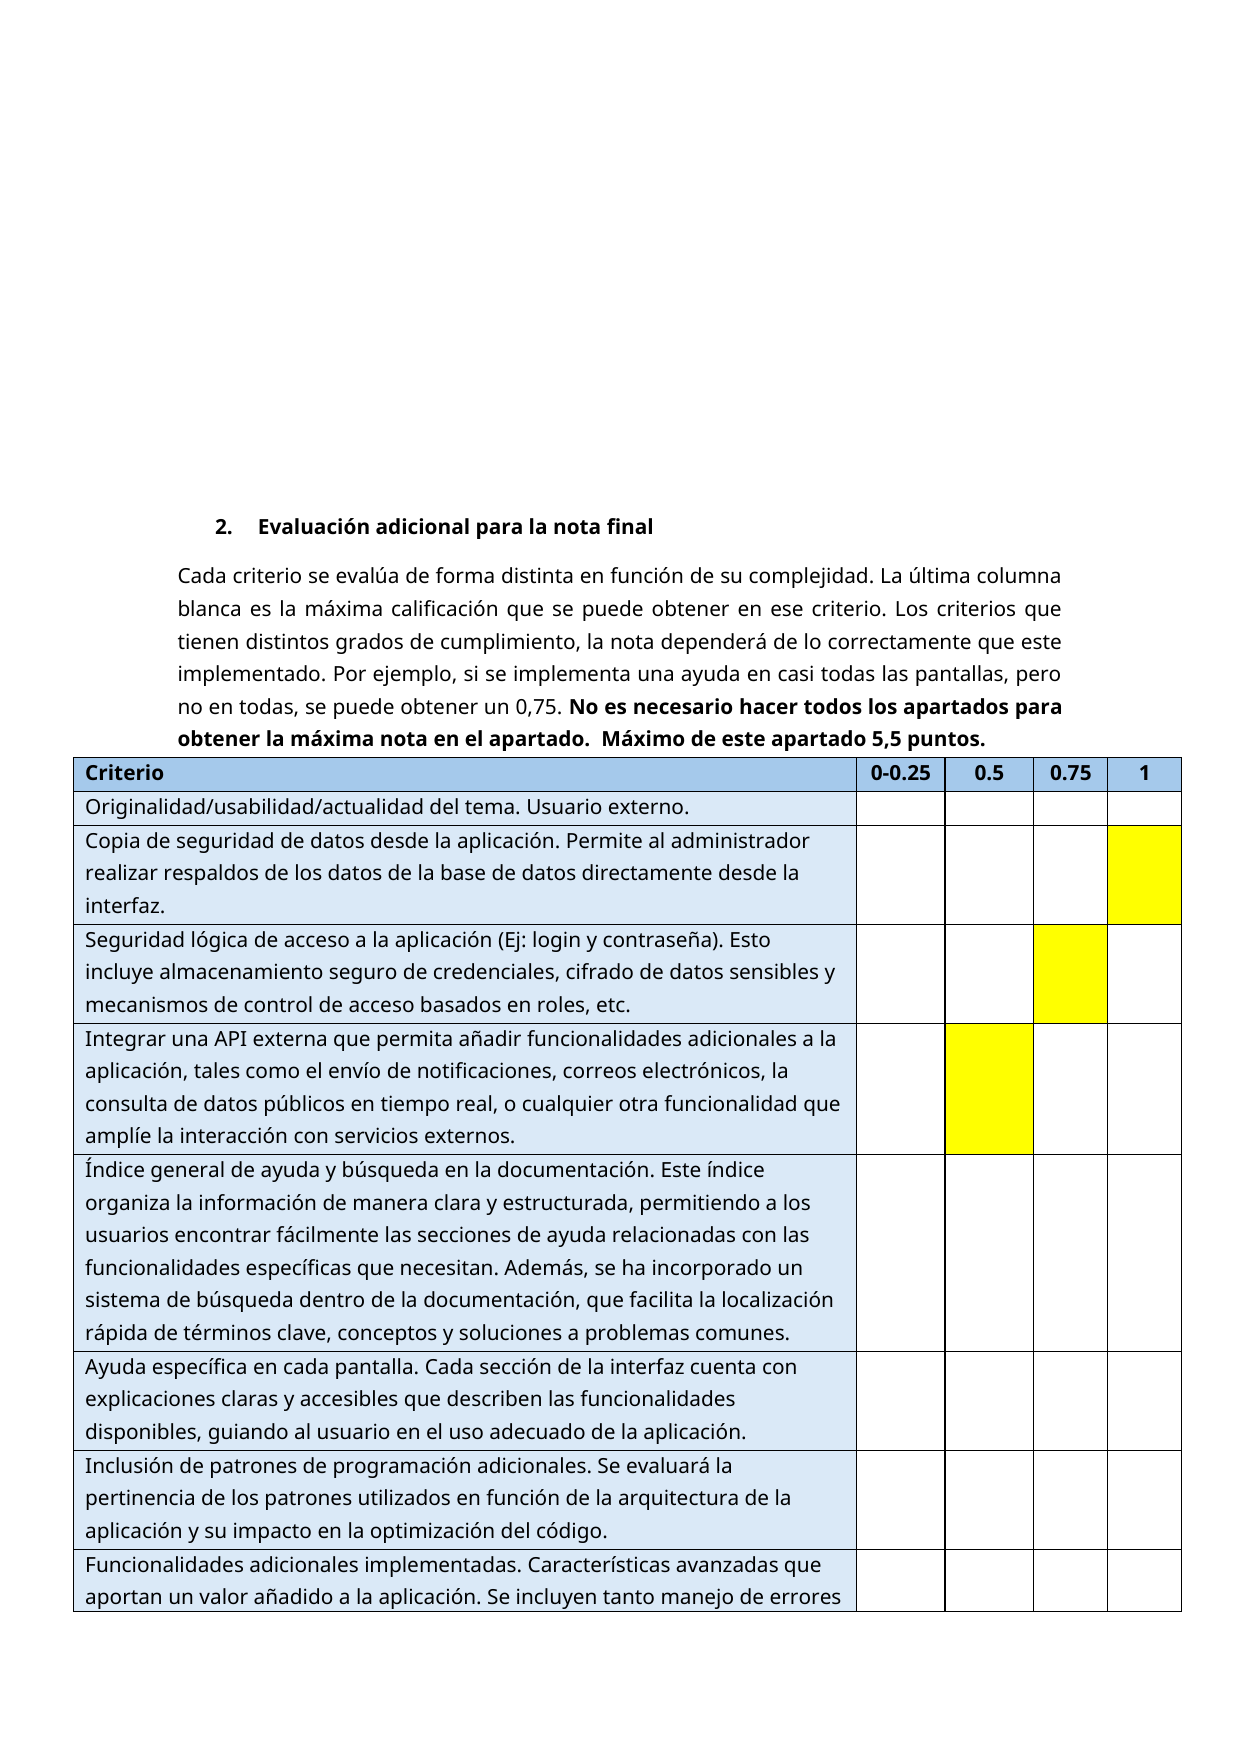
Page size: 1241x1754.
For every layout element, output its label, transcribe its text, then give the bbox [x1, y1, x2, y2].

table_cell Copia de seguridad de datos desde la aplicación. Permite al administrador realizar respaldos de los datos de la base de datos directamente desde la interfaz. [74, 826, 856, 924]
table_cell [946, 1155, 1033, 1351]
table_cell [1034, 826, 1107, 924]
text Cada criterio se evalúa de forma distinta en función de su complejidad. La última columna blanca es la máxima calificación que se puede obtener en ese criterio. Los criterios que tienen distintos grados de cumplimiento, la nota dependerá de lo correctamente que este implementado. Por ejemplo, si se implementa una ayuda en casi todas las pantallas, pero no en todas, se puede obtener un 0,75. No es necesario hacer todos los apartados para obtener la máxima nota en el apartado. Máximo de este apartado 5,5 puntos. [177, 562, 1063, 753]
list Evaluación adicional para la nota final [215, 512, 1063, 541]
table_cell [1108, 1352, 1181, 1450]
table_cell [1034, 1352, 1107, 1450]
table_cell [857, 1024, 944, 1154]
table_cell [857, 1451, 944, 1549]
table_cell [1108, 792, 1181, 825]
table_cell [1108, 1451, 1181, 1549]
table_cell [946, 925, 1033, 1023]
table_header 0-0.25 [857, 758, 944, 791]
table_cell Seguridad lógica de acceso a la aplicación (Ej: login y contraseña). Esto incluye almacenamiento seguro de credenciales, cifrado de datos sensibles y mecanismos de control de acceso basados en roles, etc. [74, 925, 856, 1023]
table_cell [857, 792, 944, 825]
table_cell [946, 1352, 1033, 1450]
table_cell [1034, 1550, 1107, 1611]
table_cell [857, 826, 944, 924]
table_cell [1108, 1024, 1181, 1154]
table_cell [1108, 925, 1181, 1023]
table_cell [857, 1550, 944, 1611]
table_cell [946, 826, 1033, 924]
table_cell [857, 1352, 944, 1450]
table_header 0.5 [946, 758, 1033, 791]
table_header 0.75 [1034, 758, 1107, 791]
table_cell [1034, 1451, 1107, 1549]
table_cell [946, 1550, 1033, 1611]
table_cell Originalidad/usabilidad/actualidad del tema. Usuario externo. [74, 792, 856, 825]
table_cell [1034, 1155, 1107, 1351]
table_cell [1108, 1550, 1181, 1611]
table_header Criterio [74, 758, 856, 791]
table_cell [946, 1451, 1033, 1549]
table_header 1 [1108, 758, 1181, 791]
table_cell [1034, 792, 1107, 825]
table_cell Inclusión de patrones de programación adicionales. Se evaluará la pertinencia de los patrones utilizados en función de la arquitectura de la aplicación y su impacto en la optimización del código. [74, 1451, 856, 1549]
table_cell [1034, 925, 1107, 1023]
table_cell [946, 792, 1033, 825]
table_cell [1108, 1155, 1181, 1351]
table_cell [74, 1550, 856, 1611]
table_cell Ayuda específica en cada pantalla. Cada sección de la interfaz cuenta con explicaciones claras y accesibles que describen las funcionalidades disponibles, guiando al usuario en el uso adecuado de la aplicación. [74, 1352, 856, 1450]
table_cell [1034, 1024, 1107, 1154]
table_cell [946, 1024, 1033, 1154]
table_cell [1108, 826, 1181, 924]
table_cell [857, 1155, 944, 1351]
table_cell Índice general de ayuda y búsqueda en la documentación. Este índice organiza la información de manera clara y estructurada, permitiendo a los usuarios encontrar fácilmente las secciones de ayuda relacionadas con las funcionalidades específicas que necesitan. Además, se ha incorporado un sistema de búsqueda dentro de la documentación, que facilita la localización rápida de términos clave, conceptos y soluciones a problemas comunes. [74, 1155, 856, 1351]
table_cell [857, 925, 944, 1023]
table_cell Integrar una API externa que permita añadir funcionalidades adicionales a la aplicación, tales como el envío de notificaciones, correos electrónicos, la consulta de datos públicos en tiempo real, o cualquier otra funcionalidad que amplíe la interacción con servicios externos. [74, 1024, 856, 1154]
